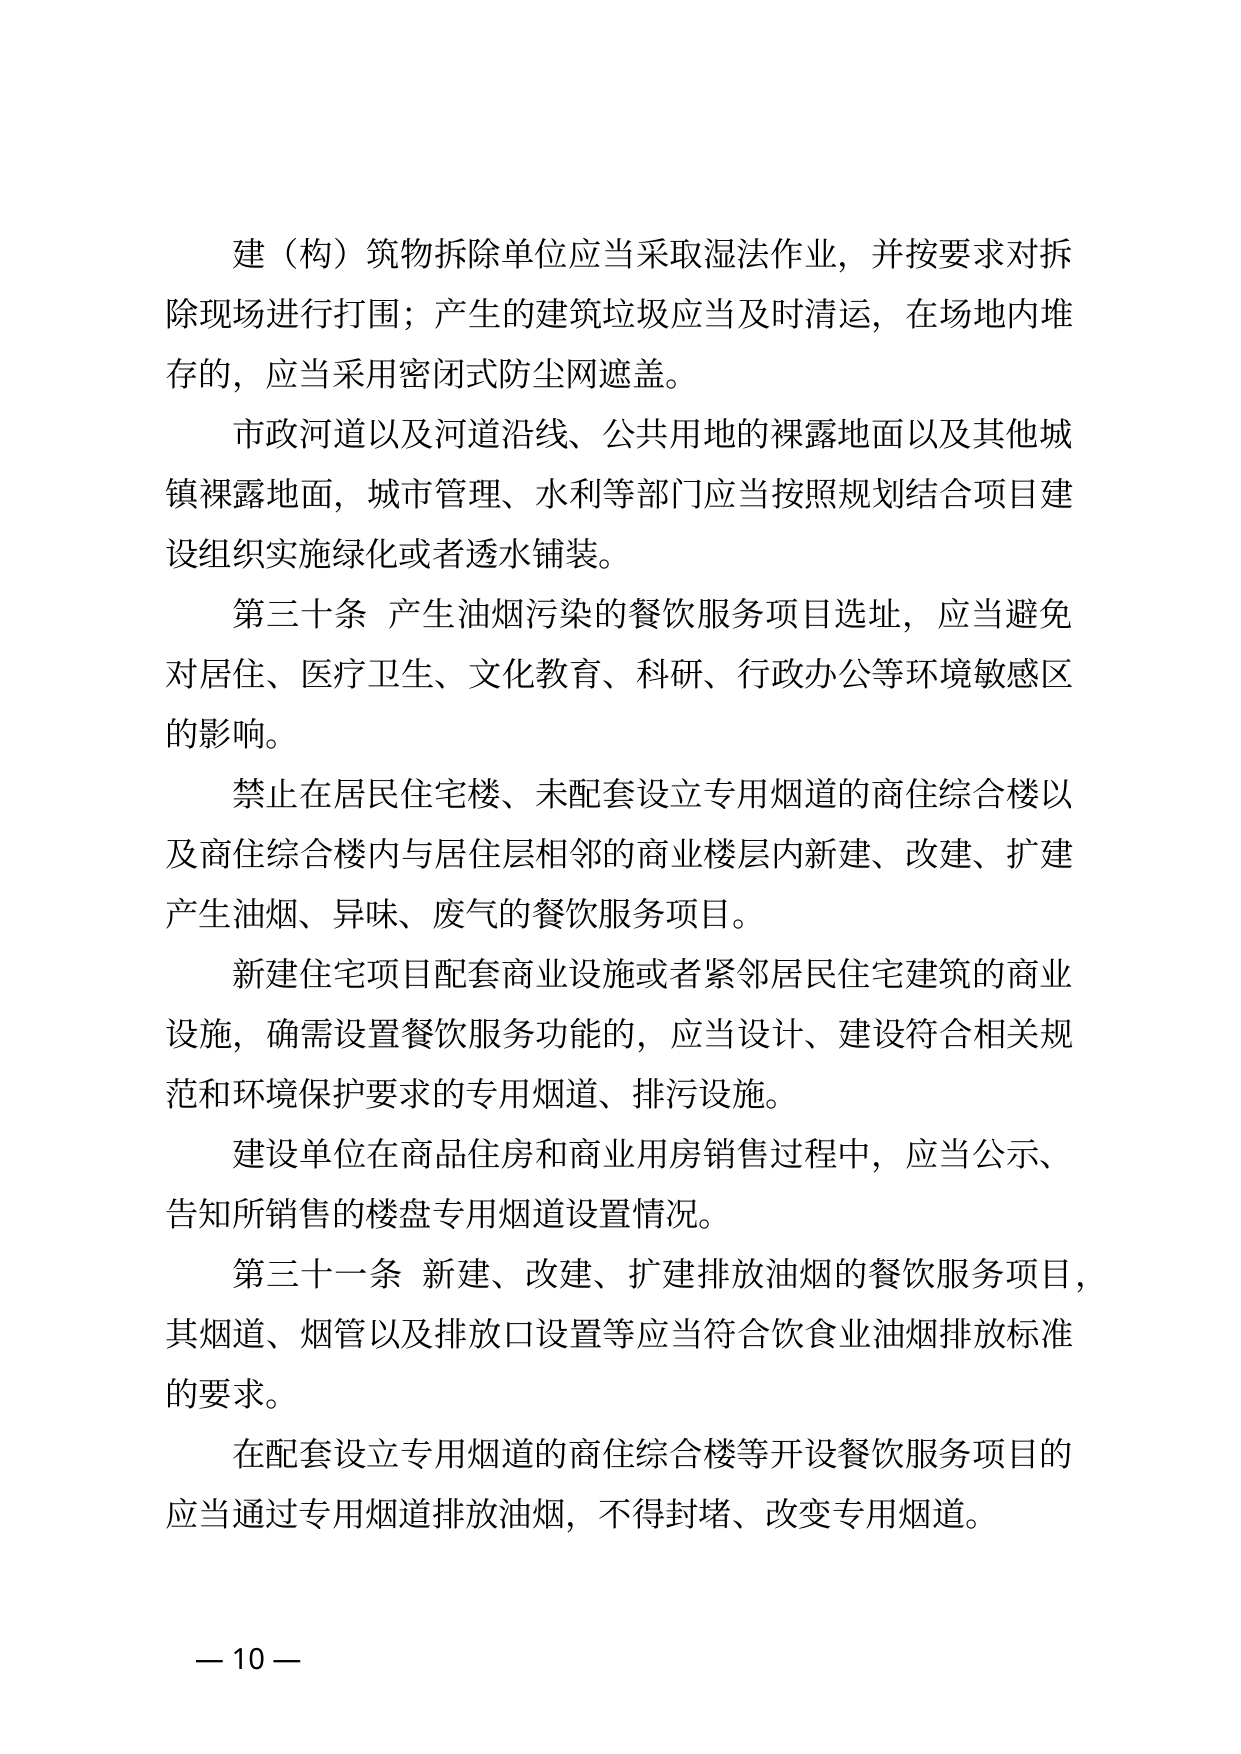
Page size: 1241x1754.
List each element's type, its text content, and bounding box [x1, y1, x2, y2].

text 建设单位在商品住房和商业用房销售过程中，应当公示、告知所销售的楼盘专用烟道设置情况。 [165, 1118, 1075, 1238]
text 新建住宅项目配套商业设施或者紧邻居民住宅建筑的商业设施，确需设置餐饮服务功能的，应当设计、建设符合相关规范和环境保护要求的专用烟道、排污设施。 [165, 938, 1075, 1118]
text 第三十一条 新建、改建、扩建排放油烟的餐饮服务项目，其烟道、烟管以及排放口设置等应当符合饮食业油烟排放标准的要求。 [165, 1238, 1075, 1418]
text 市政河道以及河道沿线、公共用地的裸露地面以及其他城镇裸露地面，城市管理、水利等部门应当按照规划结合项目建设组织实施绿化或者透水铺装。 [165, 398, 1075, 578]
text 禁止在居民住宅楼、未配套设立专用烟道的商住综合楼以及商住综合楼内与居住层相邻的商业楼层内新建、改建、扩建产生油烟、异味、废气的餐饮服务项目。 [165, 758, 1075, 938]
text 建（构）筑物拆除单位应当采取湿法作业，并按要求对拆除现场进行打围；产生的建筑垃圾应当及时清运，在场地内堆存的，应当采用密闭式防尘网遮盖。 [165, 218, 1075, 398]
text 在配套设立专用烟道的商住综合楼等开设餐饮服务项目的，应当通过专用烟道排放油烟，不得封堵、改变专用烟道。 [165, 1418, 1075, 1538]
text 第三十条 产生油烟污染的餐饮服务项目选址，应当避免对居住、医疗卫生、文化教育、科研、行政办公等环境敏感区的影响。 [165, 578, 1075, 758]
